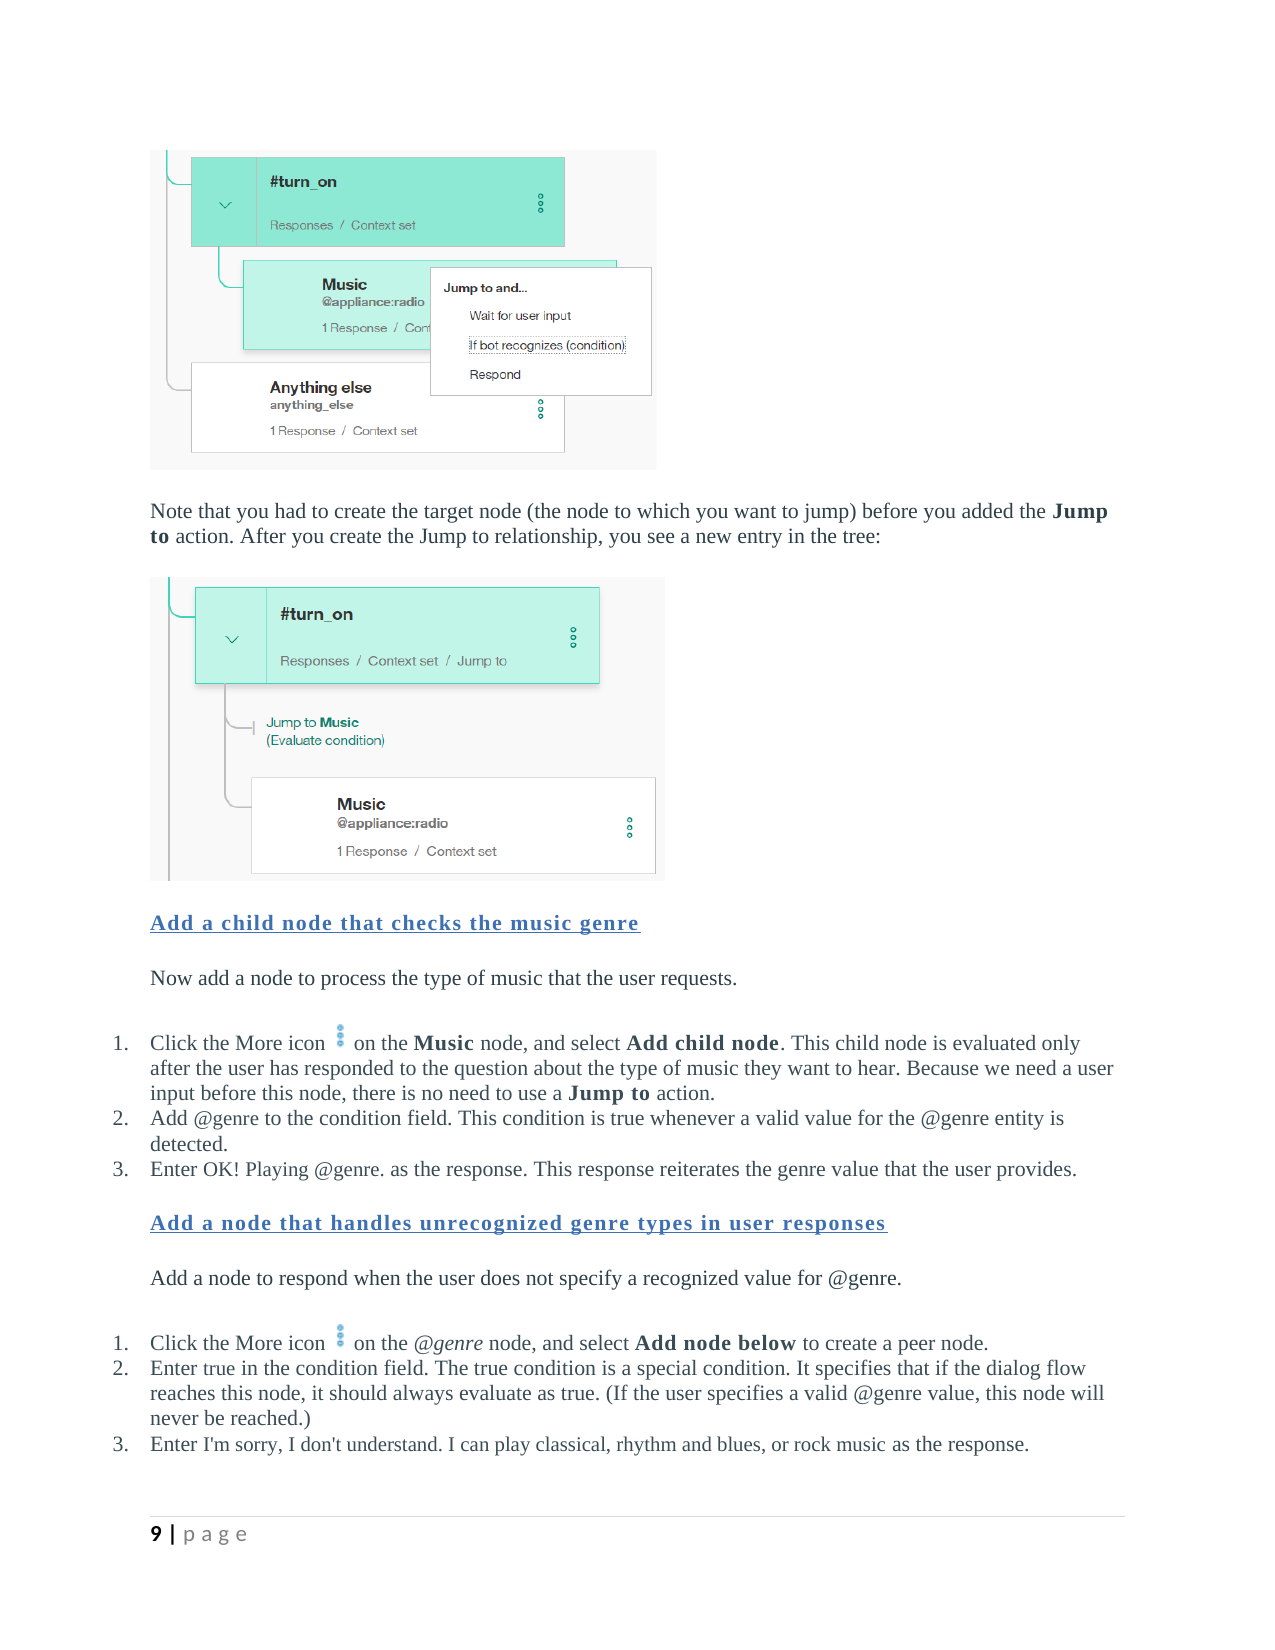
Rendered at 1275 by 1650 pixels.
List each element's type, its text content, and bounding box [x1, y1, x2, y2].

picture [150, 150, 657, 470]
picture [150, 577, 665, 881]
text Now add a node to process the type of music that the user requests. [150, 964, 1125, 990]
list Click the More icon on the Music node, and select Add child node. This child node is evaluated only after the user has responded to the question about the type of music they want to hear. Because we need a user input before this node, there is no need to use a Jump to action. [112, 1019, 1125, 1105]
list Enter I'm sorry, I don't understand. I can play classical, rhythm and blues, or rock music as the response. [112, 1431, 1125, 1456]
list Enter true in the condition field. The true condition is a special condition. It specifies that if the dialog flow reaches this node, it should always evaluate as true. (If the user specifies a valid @genre value, this node will never be reached.) [112, 1355, 1125, 1431]
picture [331, 1018, 349, 1051]
list Enter OK! Playing @genre. as the response. This response reiterates the genre value that the user provides. [112, 1156, 1125, 1181]
text Add a node that handles unrecognized genre types in user responses [150, 1210, 1125, 1235]
list Add @genre to the condition field. This condition is true whenever a valid value for the @genre entity is detected. [112, 1105, 1125, 1156]
list Click the More icon on the @genre node, and select Add node below to create a peer node. [112, 1319, 1125, 1355]
text Add a child node that checks the music genre [150, 910, 1125, 935]
text Add a node to respond when the user does not specify a recognized value for @genre. [150, 1264, 1125, 1290]
picture [331, 1318, 349, 1351]
text Note that you had to create the target node (the node to which you want to jump) before you added the Jump to action. After you create the Jump to relationship, you see a new entry in the tree: [150, 498, 1125, 549]
